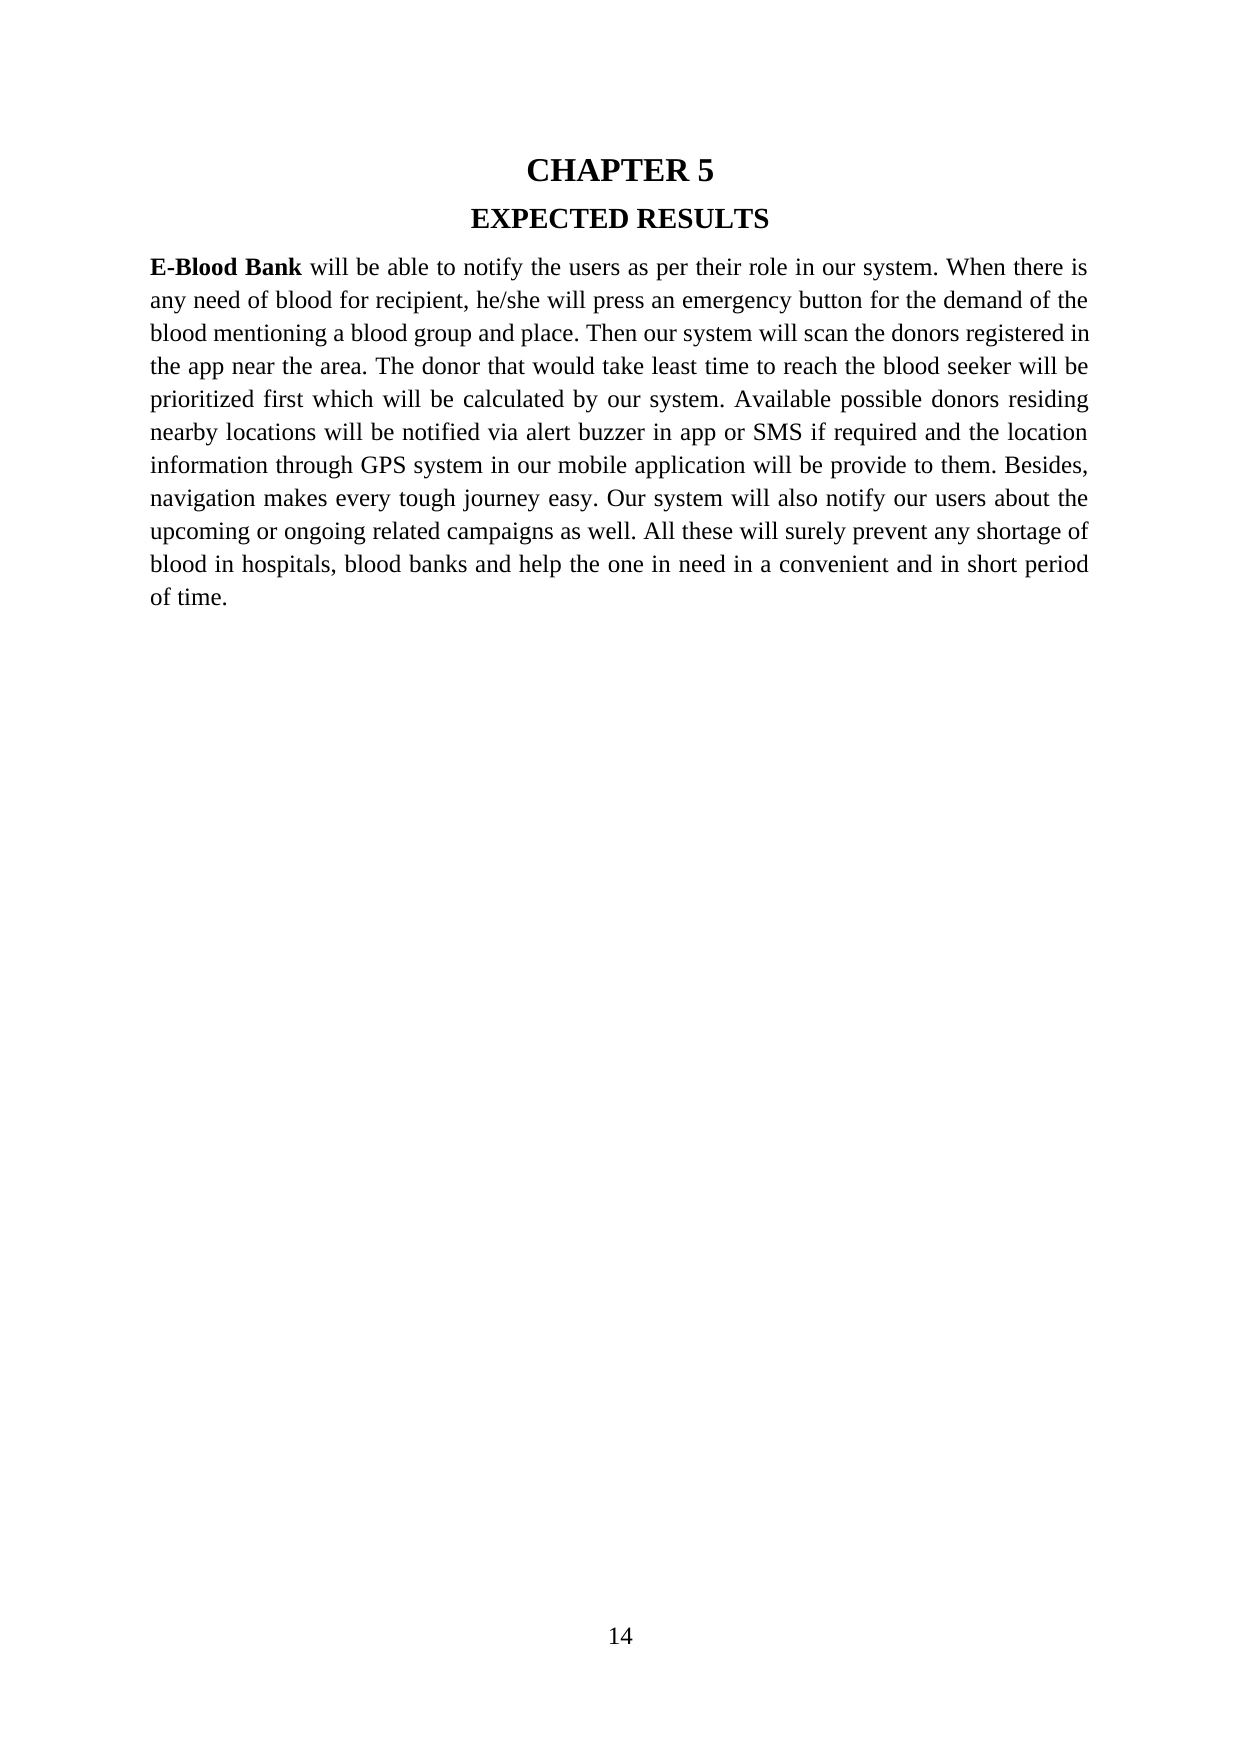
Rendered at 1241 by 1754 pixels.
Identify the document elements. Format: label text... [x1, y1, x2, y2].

text E-Blood Bank will be able to notify the users as per their role in our system. When there is any need of blood for recipient, he/she will press an emergency button for the demand of the blood mentioning a blood group and place. Then our system will scan the donors registered in the app near the area. The donor that would take least time to reach the blood seeker will be prioritized first which will be calculated by our system. Available possible donors residing nearby locations will be notified via alert buzzer in app or SMS if required and the location information through GPS system in our mobile application will be provide to them. Besides, navigation makes every tough journey easy. Our system will also notify our users about the upcoming or ongoing related campaigns as well. All these will surely prevent any shortage of blood in hospitals, blood banks and help the one in need in a convenient and in short period of time. [150, 252, 1090, 611]
subtitle EXPECTED RESULTS [150, 201, 1090, 234]
text CHAPTER 5 [150, 150, 1090, 188]
